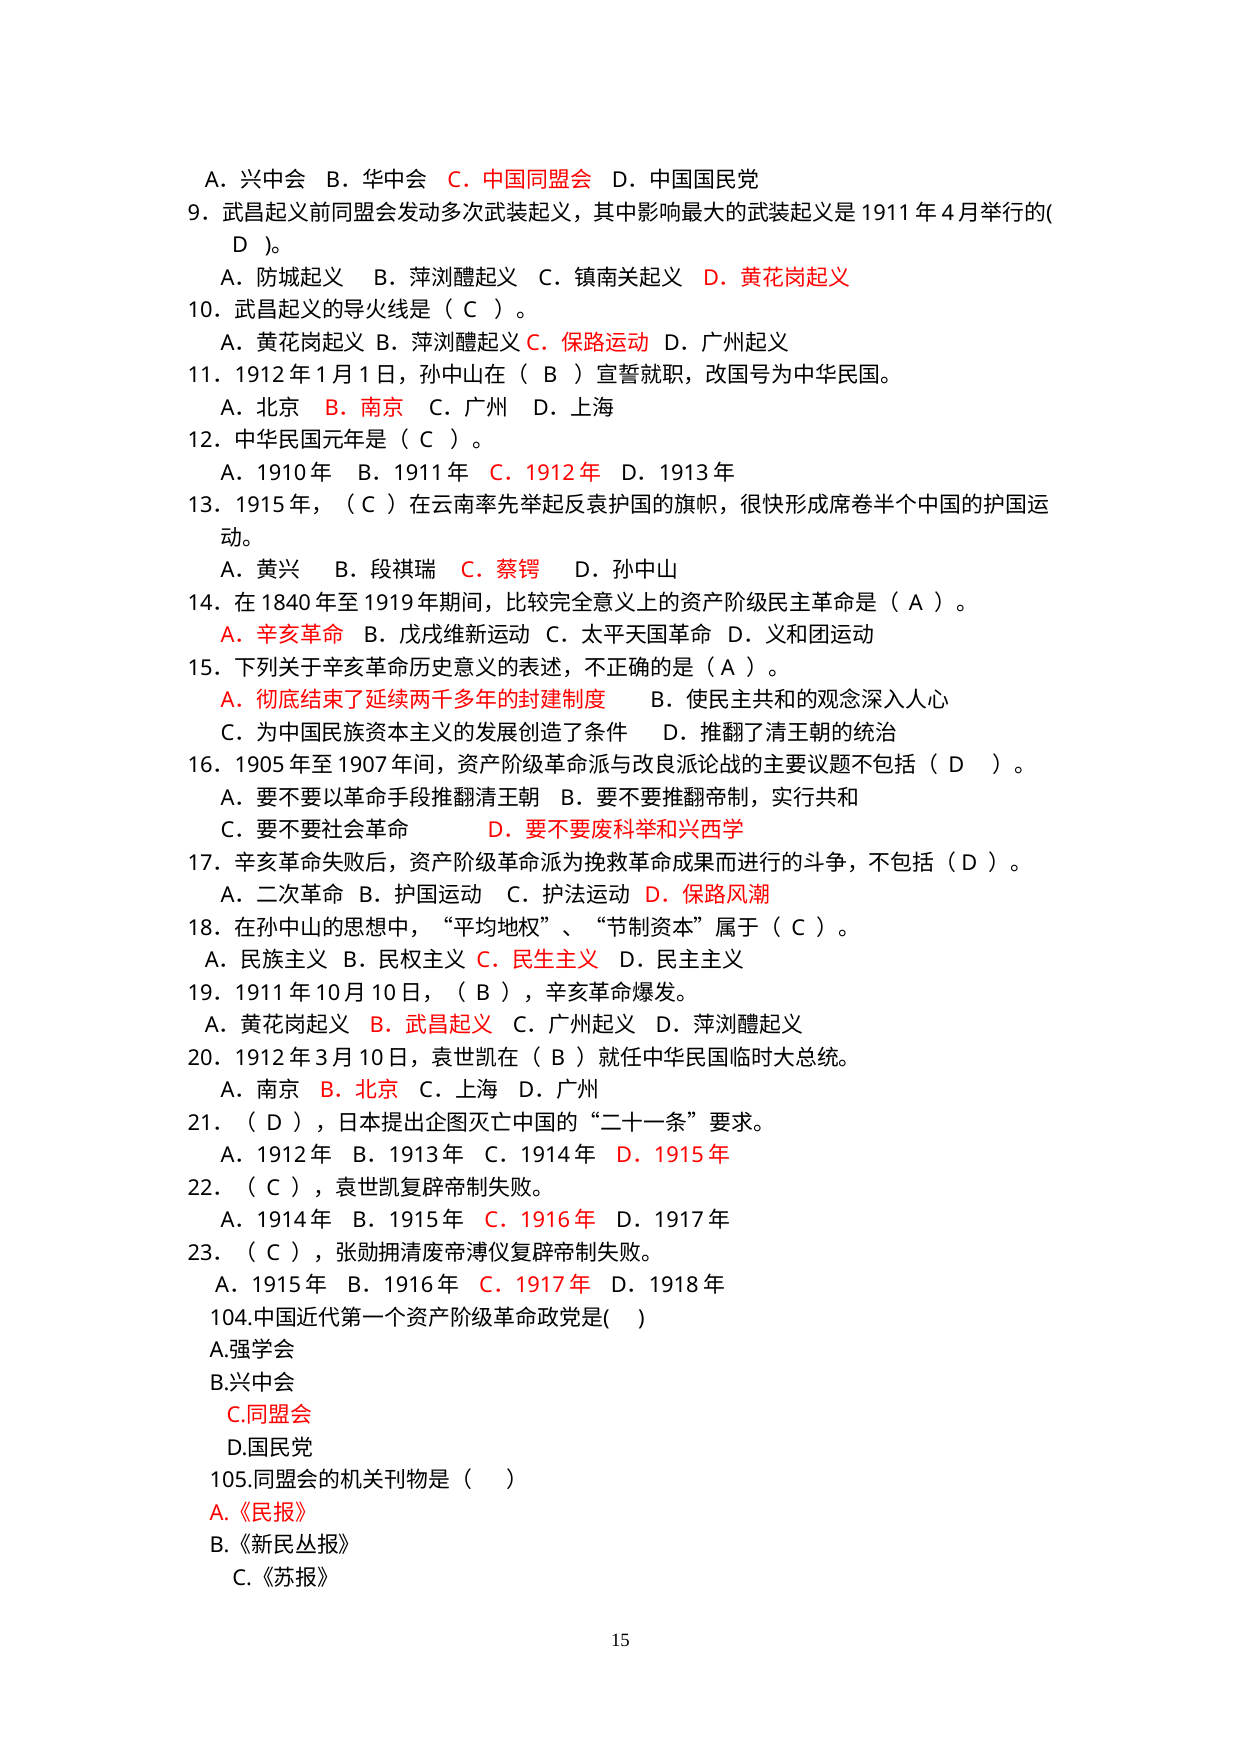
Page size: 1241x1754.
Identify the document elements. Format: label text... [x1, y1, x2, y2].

text 10．武昌起义的导火线是（ C ）。 [187, 292, 1053, 324]
text A．黄花岗起义 B．萍浏醴起义 C．保路运动 D．广州起义 [220, 324, 1053, 357]
text A.《民报》 [187, 1494, 1053, 1527]
text A．民族主义 B．民权主义 C．民生主义 D．民主主义 [187, 942, 1053, 974]
text A．二次革命 B．护国运动 C．护法运动 D．保路风潮 [220, 877, 1053, 909]
text A．北京 B．南京 C．广州 D．上海 [220, 389, 1053, 422]
text A.强学会 [187, 1332, 1053, 1364]
text A．彻底结束了延续两千多年的封建制度 B．使民主共和的观念深入人心 [220, 682, 1053, 714]
text 19．1911年10月10日，（ B ），辛亥革命爆发。 [187, 974, 1053, 1007]
text C．为中国民族资本主义的发展创造了条件 D．推翻了清王朝的统治 [220, 714, 1053, 747]
text 104.中国近代第一个资产阶级革命政党是( ) [187, 1299, 1053, 1332]
text C．要不要社会革命 D．要不要废科举和兴西学 [220, 812, 1053, 844]
text 11．1912年1月1日，孙中山在（ B ）宣誓就职，改国号为中华民国。 [187, 357, 1053, 389]
text B.兴中会 [187, 1364, 1053, 1397]
text A．黄花岗起义 B．武昌起义 C．广州起义 D．萍浏醴起义 [187, 1007, 1053, 1039]
text A．1910年 B．1911年 C．1912年 D．1913年 [220, 454, 1053, 487]
text D.国民党 [187, 1429, 1053, 1462]
text C.《苏报》 [187, 1559, 1053, 1592]
text A．黄兴 B．段祺瑞 C．蔡锷 D．孙中山 [220, 552, 1053, 584]
text 9．武昌起义前同盟会发动多次武装起义，其中影响最大的武装起义是1911年4月举行的( D )。 [187, 194, 1053, 259]
text A．防城起义 B．萍浏醴起义 C．镇南关起义 D．黄花岗起义 [220, 259, 1053, 292]
text 12．中华民国元年是（ C ）。 [187, 422, 1053, 454]
text 105.同盟会的机关刊物是（ ） [187, 1462, 1053, 1494]
text A．要不要以革命手段推翻清王朝 B．要不要推翻帝制，实行共和 [220, 779, 1053, 812]
text 23．（ C ），张勋拥清废帝溥仪复辟帝制失败。 [187, 1234, 1053, 1267]
text 18．在孙中山的思想中，“平均地权”、“节制资本”属于（ C ）。 [187, 909, 1053, 942]
text 20．1912年3月10日，袁世凯在（ B ）就任中华民国临时大总统。 [187, 1039, 1053, 1072]
text A．1914年 B．1915年 C．1916年 D．1917年 [220, 1202, 1053, 1234]
text C.同盟会 [187, 1397, 1053, 1429]
text A．1915年 B．1916年 C．1917年 D．1918年 [187, 1267, 1053, 1299]
text 22．（ C ），袁世凯复辟帝制失败。 [187, 1169, 1053, 1202]
text A．1912年 B．1913年 C．1914年 D．1915年 [220, 1137, 1053, 1169]
text A．兴中会 B．华中会 C．中国同盟会 D．中国国民党 [187, 162, 1053, 194]
text 15．下列关于辛亥革命历史意义的表述，不正确的是（ A ）。 [187, 649, 1053, 682]
text 21．（ D ），日本提出企图灭亡中国的“二十一条”要求。 [187, 1104, 1053, 1137]
text 14．在1840年至1919年期间，比较完全意义上的资产阶级民主革命是（ A ）。 [187, 584, 1053, 617]
text A．南京 B．北京 C．上海 D．广州 [220, 1072, 1053, 1104]
text A．辛亥革命 B．戊戌维新运动 C．太平天国革命 D．义和团运动 [220, 617, 1053, 649]
text 17．辛亥革命失败后，资产阶级革命派为挽救革命成果而进行的斗争，不包括（ D ）。 [187, 844, 1053, 877]
text B.《新民丛报》 [187, 1527, 1053, 1559]
text 13．1915年，（ C ）在云南率先举起反袁护国的旗帜，很快形成席卷半个中国的护国运动。 [187, 487, 1053, 552]
text 16．1905年至1907年间，资产阶级革命派与改良派论战的主要议题不包括（ D ）。 [187, 747, 1053, 779]
